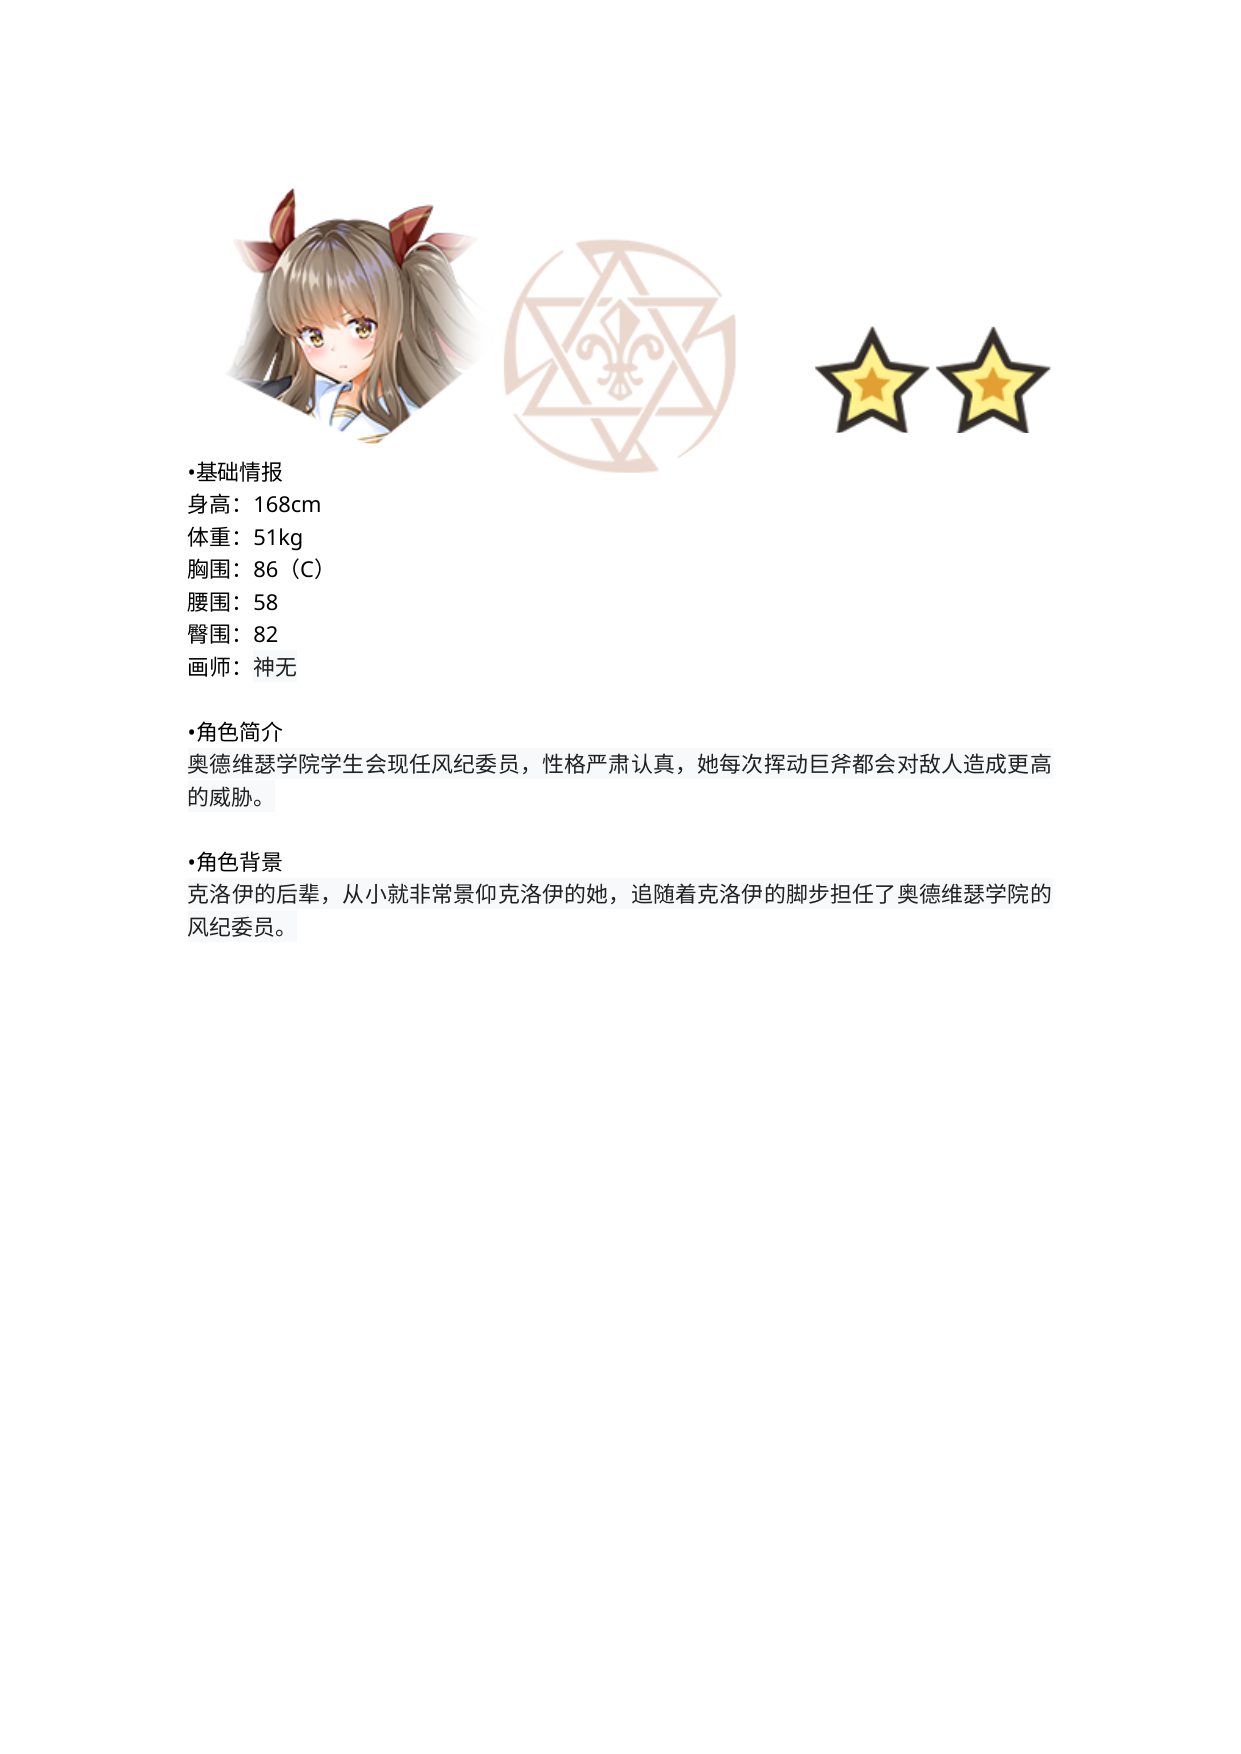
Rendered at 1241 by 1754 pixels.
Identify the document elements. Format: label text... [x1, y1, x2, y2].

text •角色背景 克洛伊的后辈，从小就非常景仰克洛伊的她，追随着克洛伊的脚步担任了奥德维瑟学院的风纪委员。 [187, 812, 1053, 942]
picture [814, 326, 931, 433]
picture [935, 326, 1052, 433]
text •基础情报 身高：168cm 体重：51kg 胸围：86（C） 腰围：58 臀围：82 画师：神无 •角色简介 奥德维瑟学院学生会现任风纪委员，性格严肃认真，她每次挥动巨斧都会对敌人造成更高的威胁。 [187, 454, 1053, 812]
picture [498, 232, 743, 478]
picture [221, 179, 497, 444]
